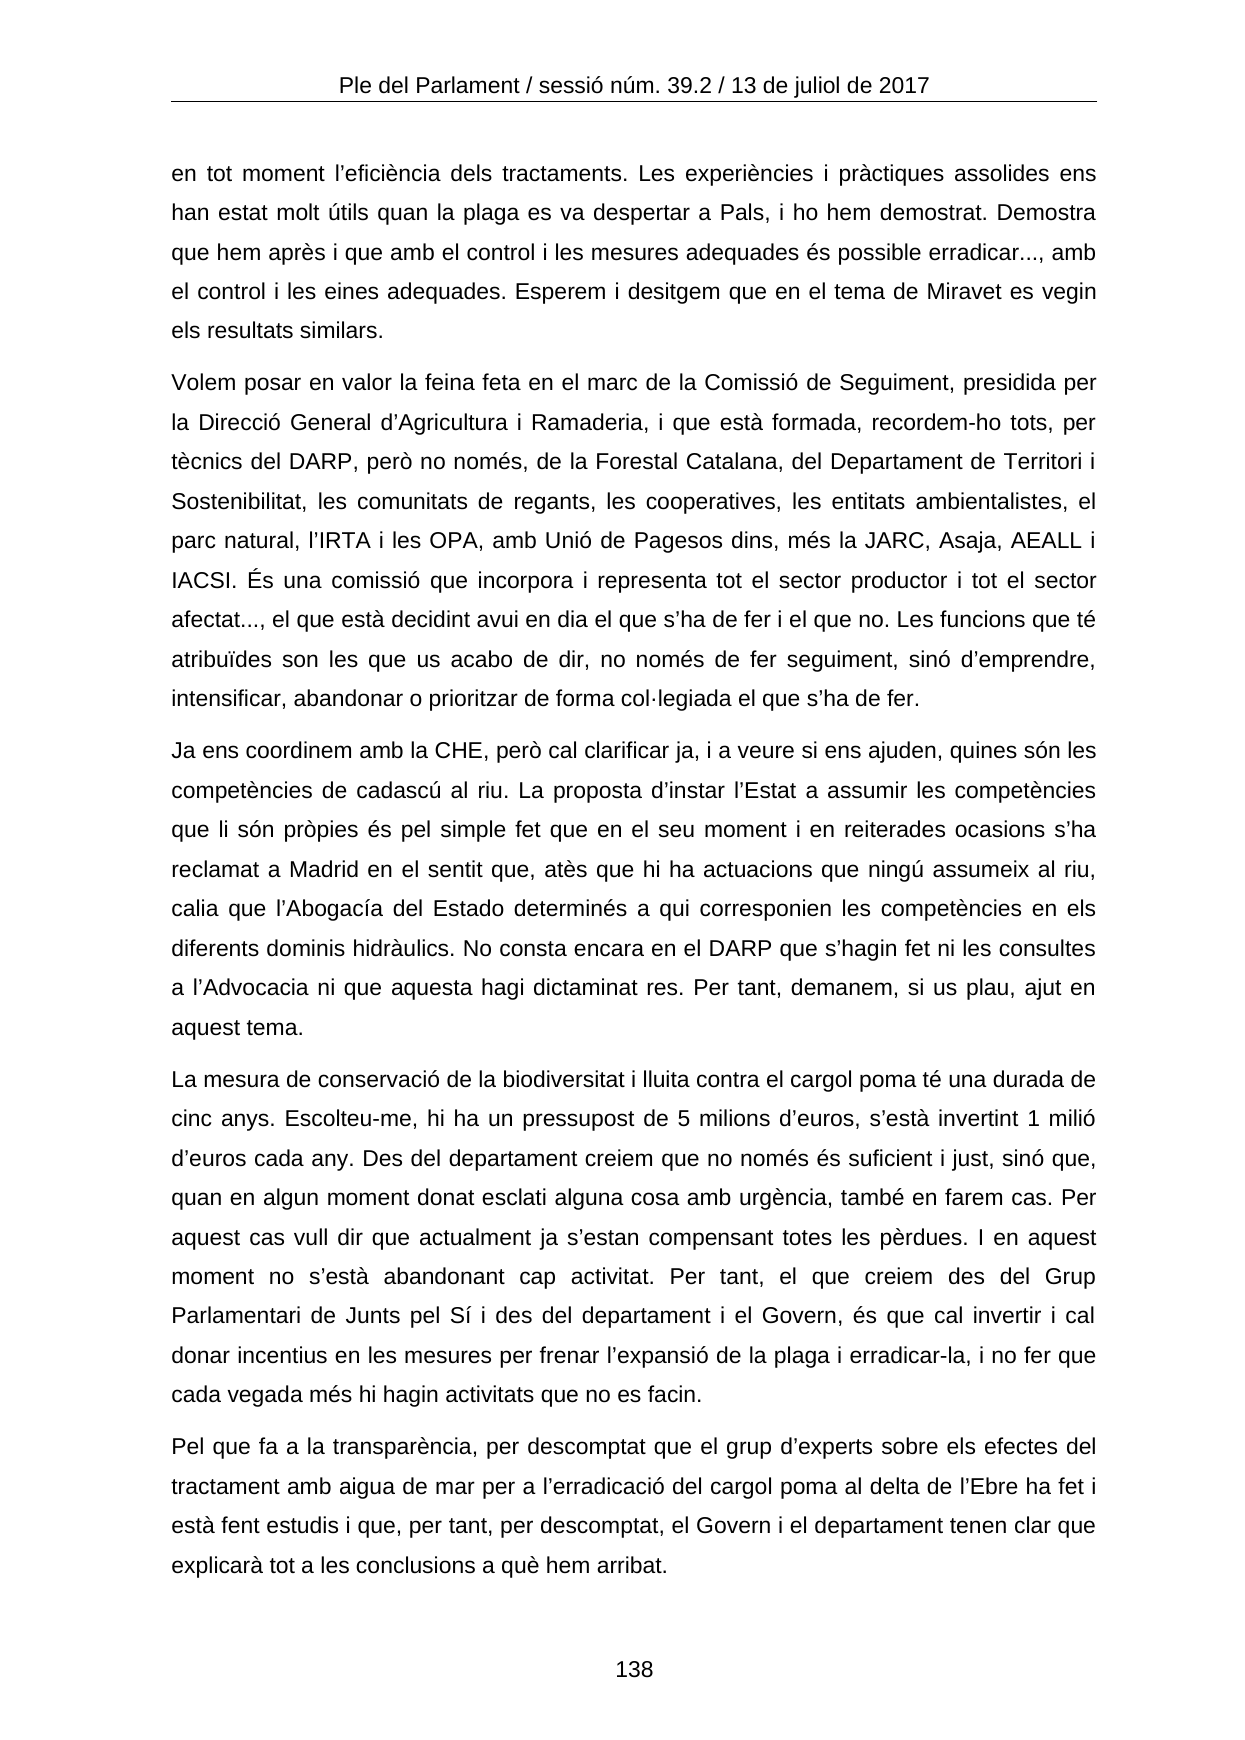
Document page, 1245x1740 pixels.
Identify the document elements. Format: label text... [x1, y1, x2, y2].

text La mesura de conservació de la biodiversitat i lluita contra el cargol poma té una durada de cinc anys. Escolteu-me, hi ha un pressupost de 5 milions d’euros, s’està invertint 1 milió d’euros cada any. Des del departament creiem que no només és suficient i just, sinó que, quan en algun moment donat esclati alguna cosa amb urgència, també en farem cas. Per aquest cas vull dir que actualment ja s’estan compensant totes les pèrdues. I en aquest moment no s’està abandonant cap activitat. Per tant, el que creiem des del Grup Parlamentari de Junts pel Sí i des del departament i el Govern, és que cal invertir i cal donar incentius en les mesures per frenar l’expansió de la plaga i erradicar-la, i no fer que cada vegada més hi hagin activitats que no es facin. [171, 1066, 1097, 1408]
text Ja ens coordinem amb la CHE, però cal clarificar ja, i a veure si ens ajuden, quines són les competències de cadascú al riu. La proposta d’instar l’Estat a assumir les competències que li són pròpies és pel simple fet que en el seu moment i en reiterades ocasions s’ha reclamat a Madrid en el sentit que, atès que hi ha actuacions que ningú assumeix al riu, calia que l’Abogacía del Estado determinés a qui corresponien les competències en els diferents dominis hidràulics. No consta encara en el DARP que s’hagin fet ni les consultes a l’Advocacia ni que aquesta hagi dictaminat res. Per tant, demanem, si us plau, ajut en aquest tema. [171, 737, 1097, 1040]
text Volem posar en valor la feina feta en el marc de la Comissió de Seguiment, presidida per la Direcció General d’Agricultura i Ramaderia, i que està formada, recordem-ho tots, per tècnics del DARP, però no només, de la Forestal Catalana, del Departament de Territori i Sostenibilitat, les comunitats de regants, les cooperatives, les entitats ambientalistes, el parc natural, l’IRTA i les OPA, amb Unió de Pagesos dins, més la JARC, Asaja, AEALL i IACSI. És una comissió que incorpora i representa tot el sector productor i tot el sector afectat..., el que està decidint avui en dia el que s’ha de fer i el que no. Les funcions que té atribuïdes son les que us acabo de dir, no només de fer seguiment, sinó d’emprendre, intensificar, abandonar o prioritzar de forma col·legiada el que s’ha de fer. [171, 369, 1097, 712]
text Pel que fa a la transparència, per descomptat que el grup d’experts sobre els efectes del tractament amb aigua de mar per a l’erradicació del cargol poma al delta de l’Ebre ha fet i està fent estudis i que, per tant, per descomptat, el Govern i el departament tenen clar que explicarà tot a les conclusions a què hem arribat. [171, 1433, 1097, 1578]
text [171, 159, 1097, 344]
